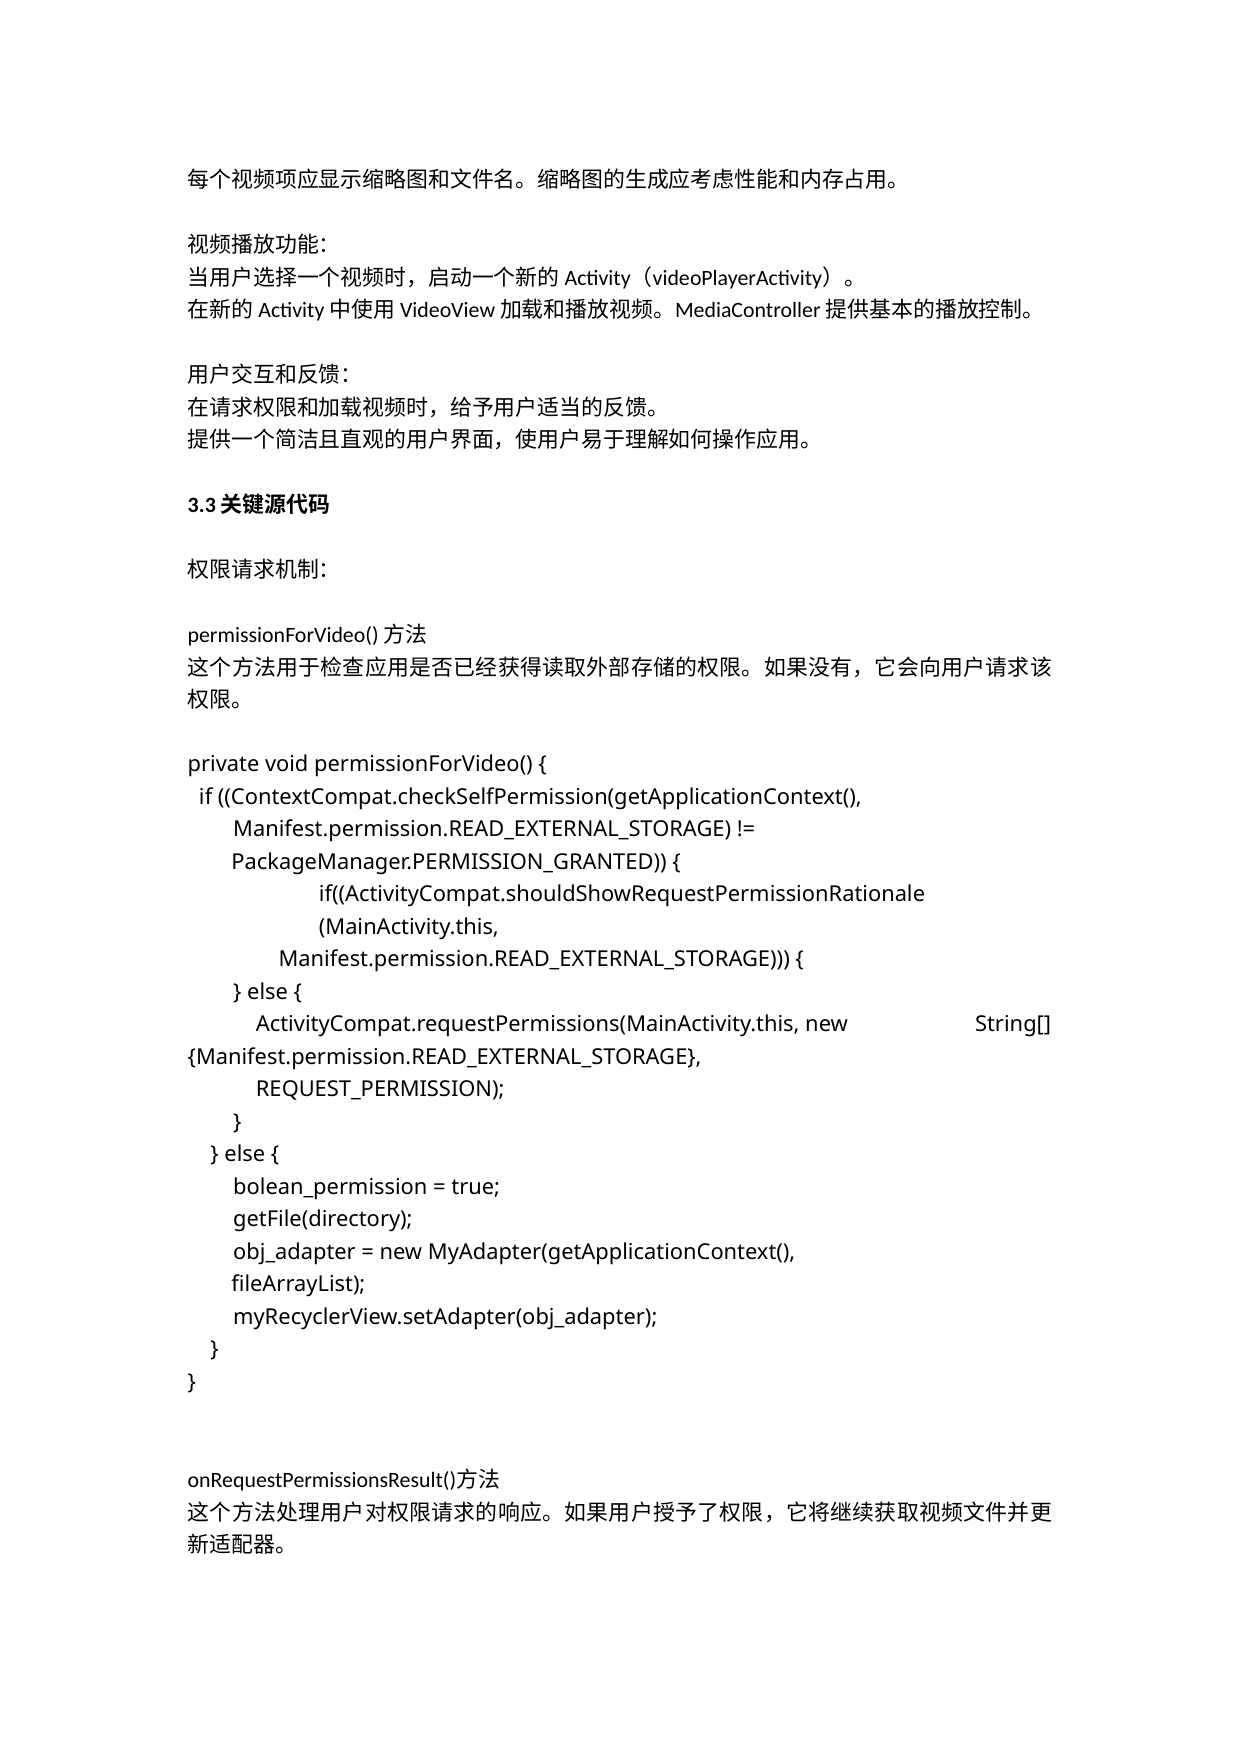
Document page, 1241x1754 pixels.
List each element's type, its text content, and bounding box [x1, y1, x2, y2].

text } else { [187, 974, 1053, 1007]
text ActivityCompat.requestPermissions(MainActivity.this, new String[]{Manifest.permission.READ_EXTERNAL_STORAGE}, [187, 1007, 1053, 1072]
text 用户交互和反馈： [187, 357, 1053, 389]
text private void permissionForVideo() { [187, 747, 1053, 779]
text } [187, 1364, 1053, 1397]
text 这个方法处理用户对权限请求的响应。如果用户授予了权限，它将继续获取视频文件并更新适配器。 [187, 1494, 1053, 1559]
text 3.3 关键源代码 [187, 487, 1053, 519]
text 在新的 Activity 中使用 VideoView 加载和播放视频。MediaController 提供基本的播放控制。 [187, 292, 1053, 324]
text REQUEST_PERMISSION); [187, 1072, 1053, 1104]
text } else { [187, 1137, 1053, 1169]
text Manifest.permission.READ_EXTERNAL_STORAGE))) { [187, 942, 1053, 974]
text 在请求权限和加载视频时，给予用户适当的反馈。 [187, 389, 1053, 422]
text 这个方法用于检查应用是否已经获得读取外部存储的权限。如果没有，它会向用户请求该权限。 [187, 649, 1053, 714]
text 权限请求机制： [187, 552, 1053, 584]
text getFile(directory); [187, 1202, 1053, 1234]
text myRecyclerView.setAdapter(obj_adapter); [187, 1299, 1053, 1332]
text if((ActivityCompat.shouldShowRequestPermissionRationale (MainActivity.this, [275, 877, 1053, 942]
text 当用户选择一个视频时，启动一个新的 Activity（videoPlayerActivity）。 [187, 259, 1053, 292]
text 视频播放功能： [187, 227, 1053, 259]
text 每个视频项应显示缩略图和文件名。缩略图的生成应考虑性能和内存占用。 [187, 162, 1053, 194]
text Manifest.permission.READ_EXTERNAL_STORAGE) != PackageManager.PERMISSION_GRANTED)) { [187, 812, 1053, 877]
text 提供一个简洁且直观的用户界面，使用户易于理解如何操作应用。 [187, 422, 1053, 454]
text onRequestPermissionsResult()方法 [187, 1462, 1053, 1494]
text permissionForVideo() 方法 [187, 617, 1053, 649]
text } [187, 1332, 1053, 1364]
text if ((ContextCompat.checkSelfPermission(getApplicationContext(), [187, 779, 1053, 812]
text bolean_permission = true; [187, 1169, 1053, 1202]
text obj_adapter = new MyAdapter(getApplicationContext(), fileArrayList); [187, 1234, 1053, 1299]
text } [187, 1104, 1053, 1137]
